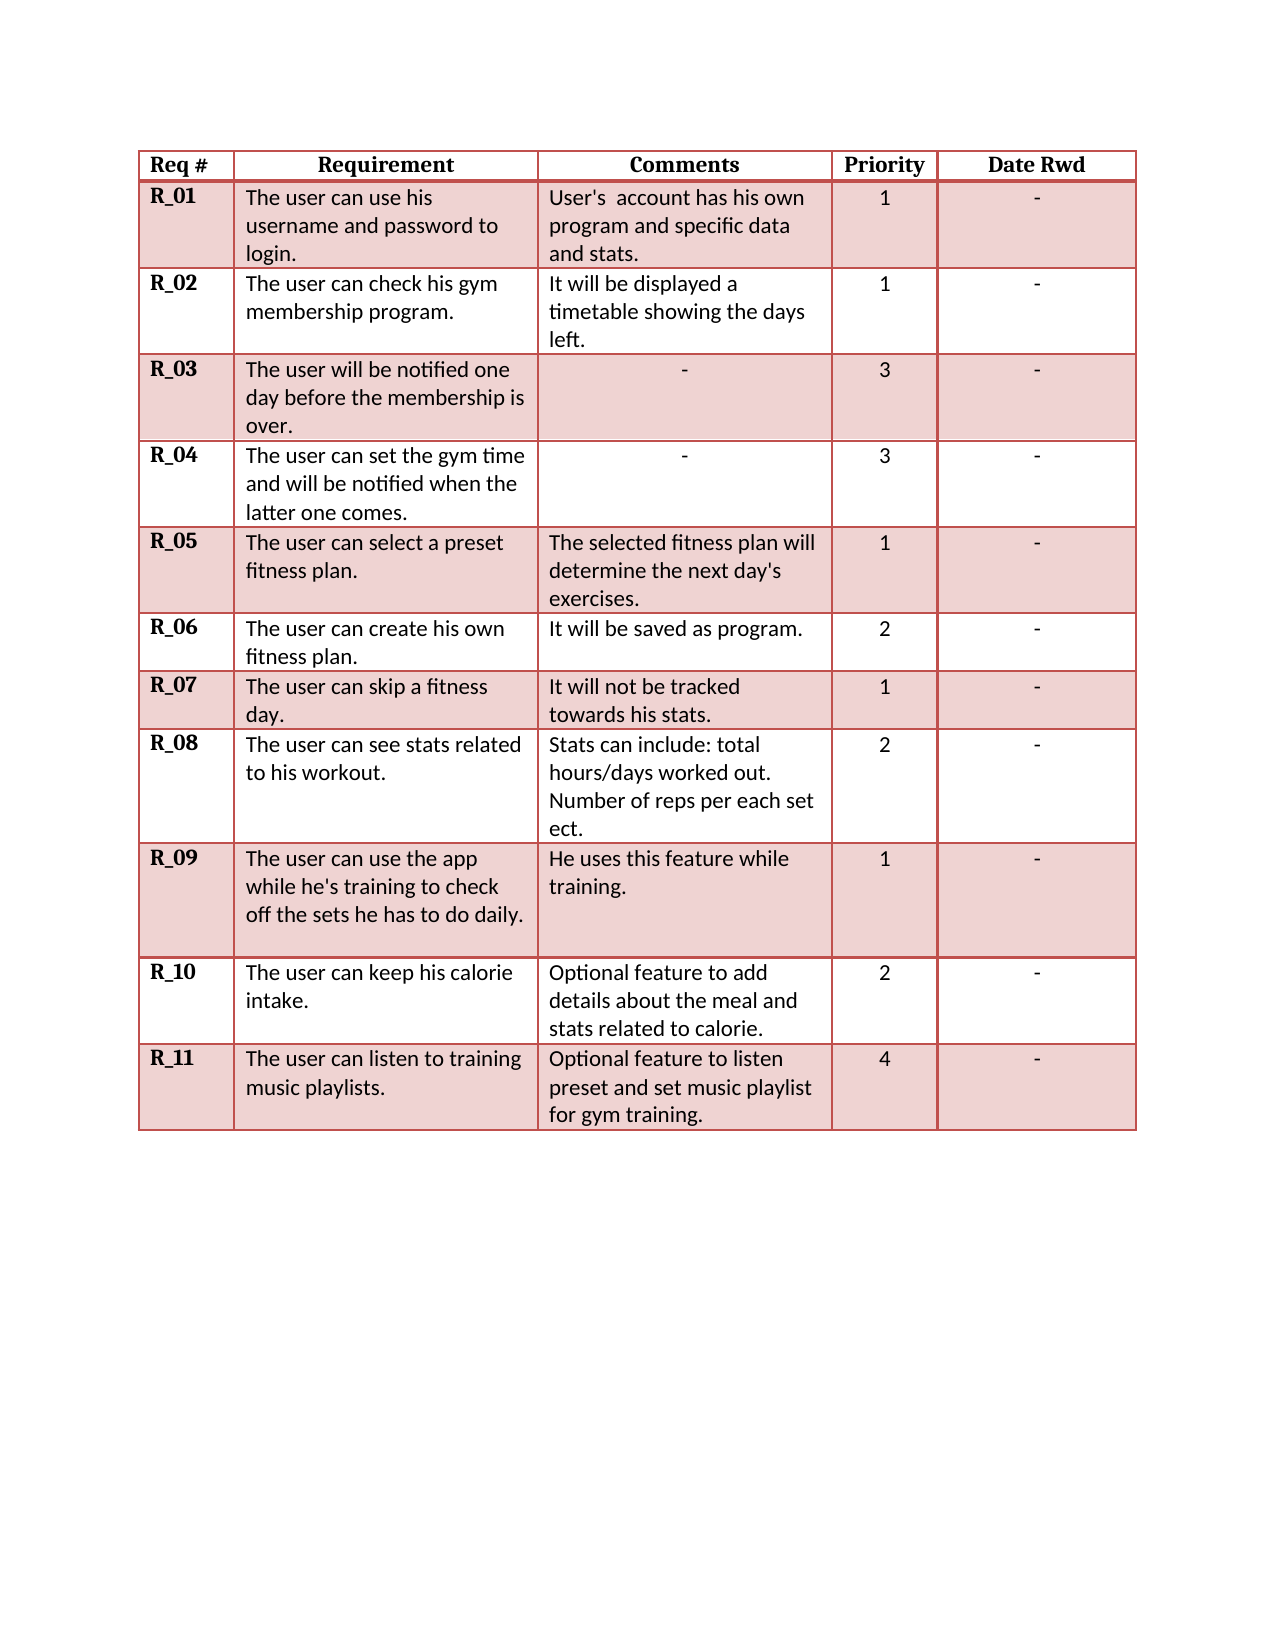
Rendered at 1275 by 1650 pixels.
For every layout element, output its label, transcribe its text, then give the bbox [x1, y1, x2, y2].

table_cell It will not be tracked towards his stats. [539, 672, 831, 728]
table_cell 4 [833, 1045, 936, 1129]
table_cell The user can check his gym membership program. [235, 269, 537, 353]
table_cell He uses this feature while training. [539, 844, 831, 956]
table_cell The user can create his own fitness plan. [235, 614, 537, 670]
table_cell 2 [833, 614, 936, 670]
table_cell - [939, 269, 1135, 353]
table_cell The user can keep his calorie intake. [235, 959, 537, 1042]
table_cell - [939, 614, 1135, 670]
table_header Requirement [235, 152, 537, 178]
table_cell - [939, 959, 1135, 1042]
table_cell - [939, 730, 1135, 842]
table_cell - [539, 442, 831, 526]
table_cell - [939, 183, 1135, 267]
table_cell - [939, 1045, 1135, 1129]
table_cell - [539, 355, 831, 439]
table_cell R_07 [140, 672, 233, 728]
table_cell R_10 [140, 959, 233, 1042]
table_cell User's account has his own program and specific data and stats. [539, 183, 831, 267]
table_cell - [939, 442, 1135, 526]
table_cell Optional feature to add details about the meal and stats related to calorie. [539, 959, 831, 1042]
table_cell The user will be notified one day before the membership is over. [235, 355, 537, 439]
table_cell The user can set the gym time and will be notified when the latter one comes. [235, 442, 537, 526]
table_header Req # [140, 152, 233, 178]
table_header Comments [539, 152, 831, 178]
table_cell The user can use his username and password to login. [235, 183, 537, 267]
table_cell R_11 [140, 1045, 233, 1129]
table_cell 1 [833, 844, 936, 956]
table_cell The user can see stats related to his workout. [235, 730, 537, 842]
table_cell The user can use the app while he's training to check off the sets he has to do daily. [235, 844, 537, 956]
table_header Date Rwd [939, 152, 1135, 178]
table_cell R_03 [140, 355, 233, 439]
table_cell The user can select a preset fitness plan. [235, 528, 537, 612]
table_cell R_09 [140, 844, 233, 956]
table_cell 1 [833, 672, 936, 728]
table_cell 3 [833, 355, 936, 439]
table_cell - [939, 528, 1135, 612]
table_cell The user can listen to training music playlists. [235, 1045, 537, 1129]
table_cell Optional feature to listen preset and set music playlist for gym training. [539, 1045, 831, 1129]
table_cell The selected fitness plan will determine the next day's exercises. [539, 528, 831, 612]
table_cell R_05 [140, 528, 233, 612]
table_cell Stats can include: total hours/days worked out. Number of reps per each set ect. [539, 730, 831, 842]
table_cell - [939, 672, 1135, 728]
table_cell 1 [833, 528, 936, 612]
table_cell 3 [833, 442, 936, 526]
table_cell R_08 [140, 730, 233, 842]
table_header Priority [833, 152, 936, 178]
table_cell R_01 [140, 183, 233, 267]
table_cell 1 [833, 183, 936, 267]
table_cell R_02 [140, 269, 233, 353]
table_cell It will be displayed a timetable showing the days left. [539, 269, 831, 353]
table_cell It will be saved as program. [539, 614, 831, 670]
table_cell 2 [833, 959, 936, 1042]
table_cell - [939, 844, 1135, 956]
table_cell - [939, 355, 1135, 439]
table_cell R_06 [140, 614, 233, 670]
table_cell R_04 [140, 442, 233, 526]
table_cell The user can skip a fitness day. [235, 672, 537, 728]
table_cell 1 [833, 269, 936, 353]
table_cell 2 [833, 730, 936, 842]
